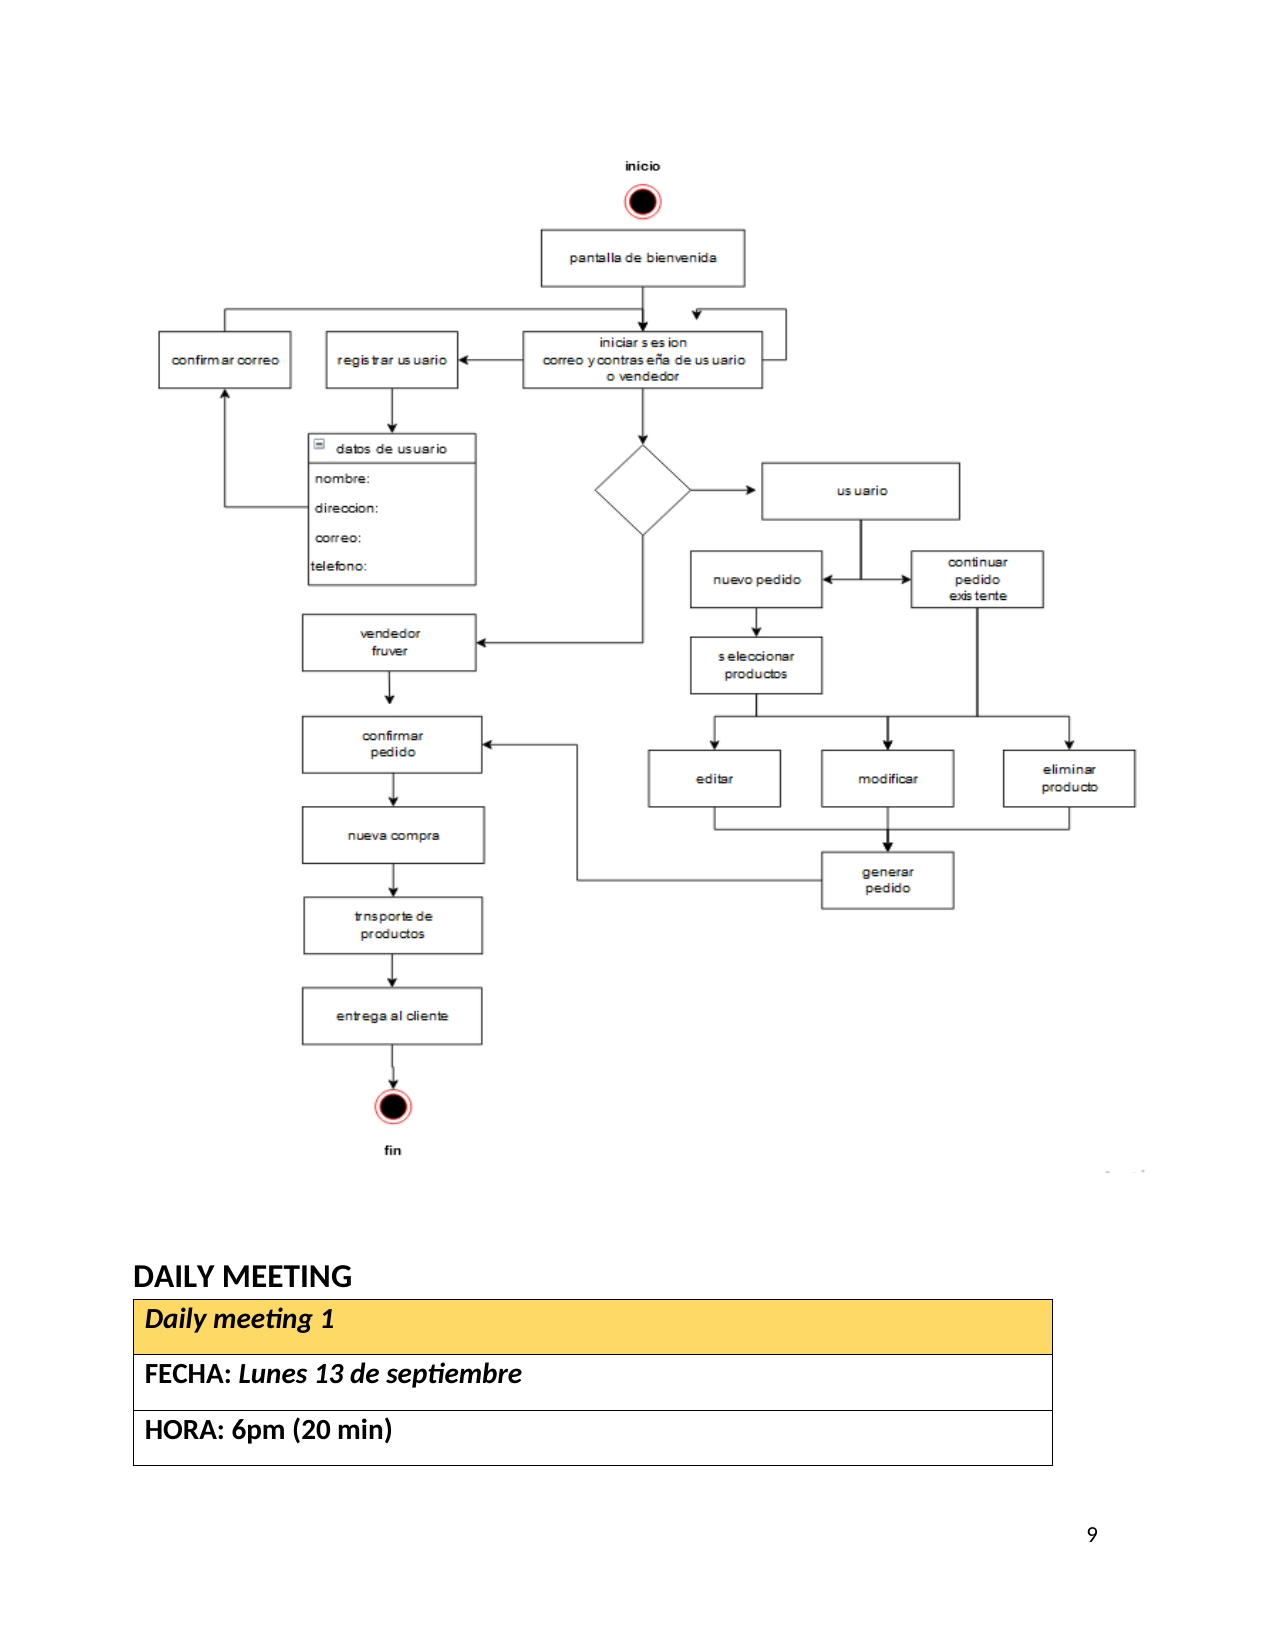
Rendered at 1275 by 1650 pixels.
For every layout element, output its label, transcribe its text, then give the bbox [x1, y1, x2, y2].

table_cell HORA: 6pm (20 min) [134, 1411, 1052, 1465]
picture [132, 147, 1163, 1173]
table_cell FECHA: Lunes 13 de septiembre [134, 1355, 1052, 1410]
subtitle DAILY MEETING [133, 1255, 1098, 1296]
table_header Daily meeting 1 [134, 1300, 1052, 1354]
